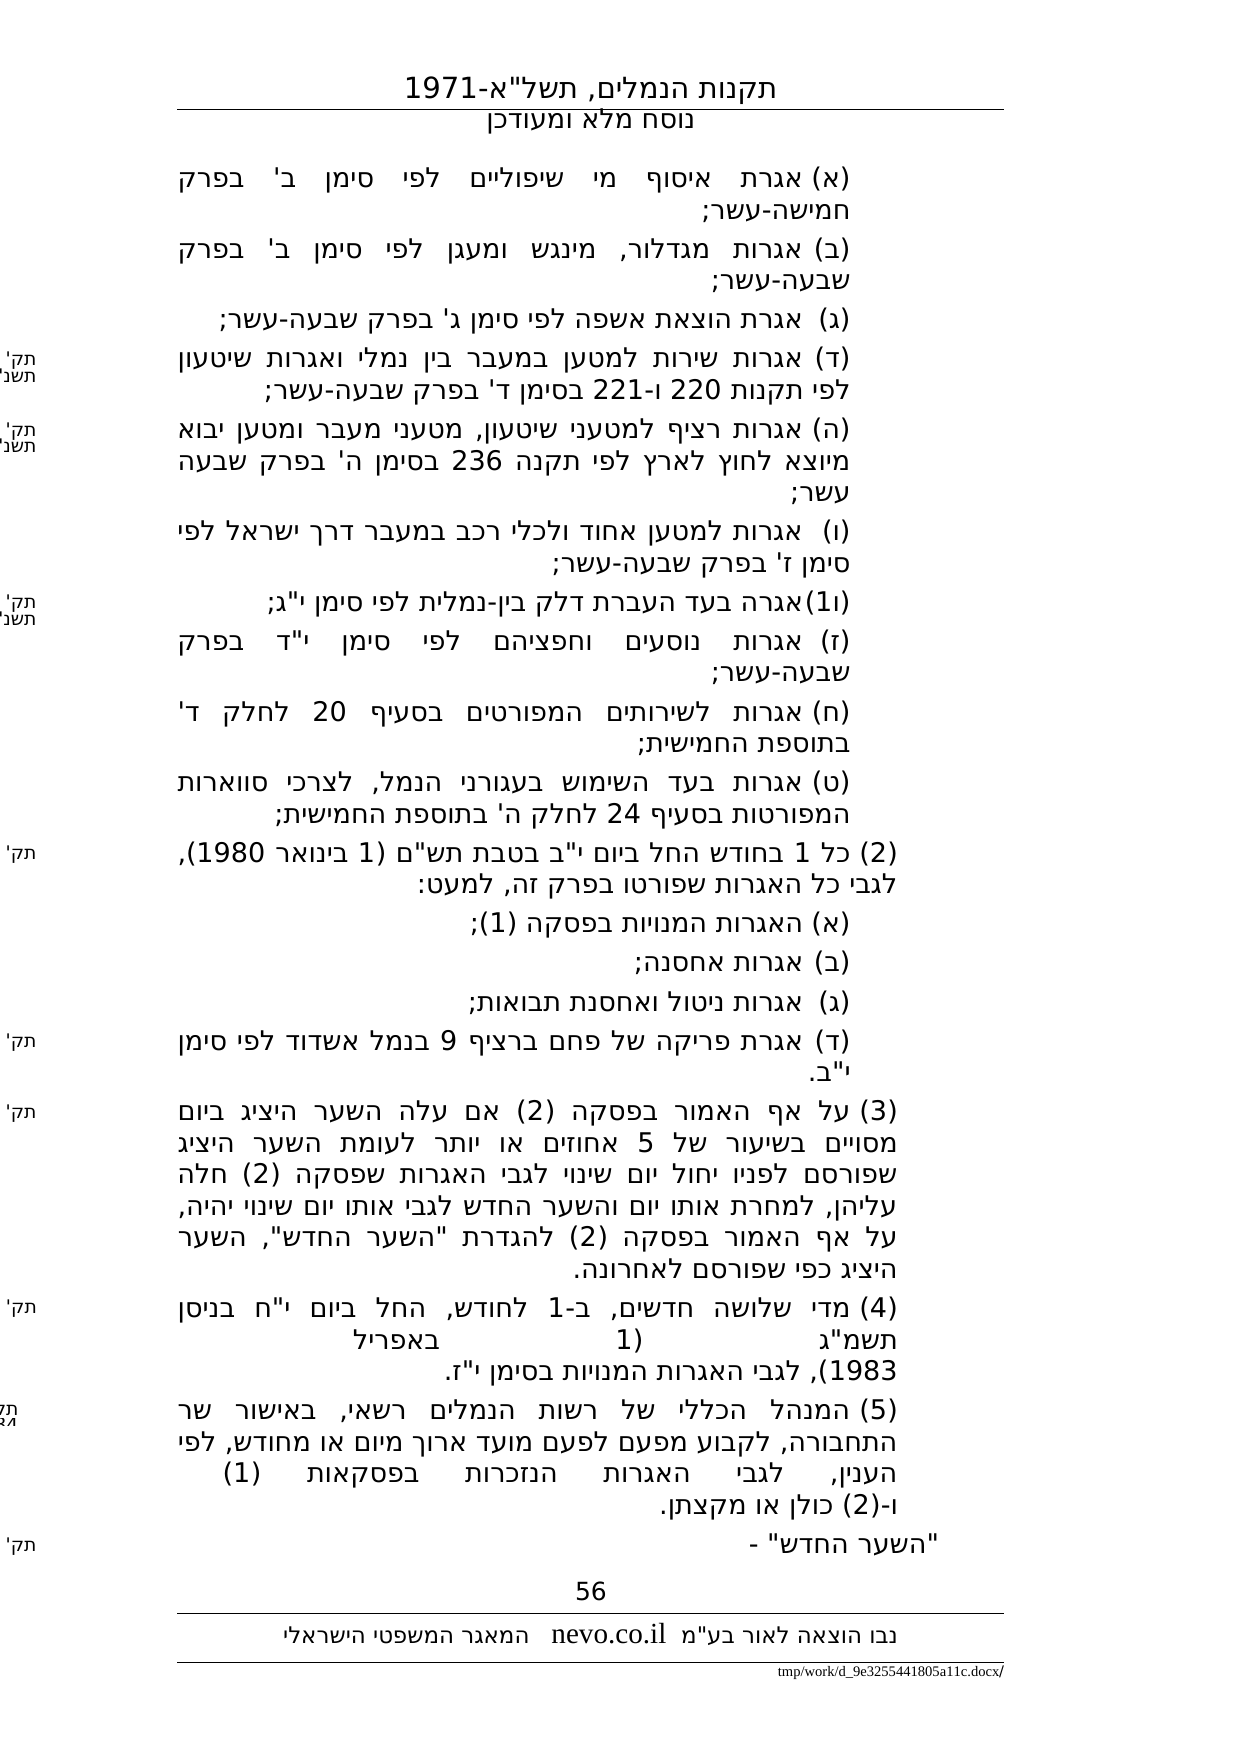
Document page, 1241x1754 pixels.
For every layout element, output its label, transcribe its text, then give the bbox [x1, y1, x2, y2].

text (ד) אגרות שירות למטען במעבר בין נמלי ואגרות שיטעון לפי תקנות 220 ו-221 בסימן ד' בפרק שבעה-עשר; [177, 343, 851, 406]
text (ג) אגרות ניטול ואחסנת תבואות; [177, 986, 851, 1017]
text (4) מדי שלושה חדשים, ב-1 לחודש, החל ביום י"ח בניסן תשמ"ג (1 באפריל 1983), לגבי האגרות המנויות בסימן י"ז. [177, 1292, 898, 1387]
text (ב) אגרות אחסנה; [177, 947, 851, 978]
text (ו) אגרות למטען אחוד ולכלי רכב במעבר דרך ישראל לפי סימן ז' בפרק שבעה-עשר; [177, 516, 851, 579]
text (ג) אגרת הוצאת אשפה לפי סימן ג' בפרק שבעה-עשר; [177, 304, 851, 335]
text (ד) אגרת פריקה של פחם ברציף 9 בנמל אשדוד לפי סימן י"ב. [177, 1025, 851, 1088]
text (ח) אגרות לשירותים המפורטים בסעיף 20 לחלק ד' בתוספת החמישית; [177, 696, 851, 759]
text "השער החדש" - [177, 1528, 1004, 1560]
text (א) האגרות המנויות בפסקה (1); [177, 908, 851, 939]
text (ז) אגרות נוסעים וחפציהם לפי סימן י"ד בפרק שבעה-עשר; [177, 625, 851, 688]
text (5) המנהל הכללי של רשות הנמלים רשאי, באישור שר התחבורה, לקבוע מפעם לפעם מועד ארוך מיום או מחודש, לפי הענין, לגבי האגרות הנזכרות בפסקאות (1) ו-(2) כולן או מקצתן. [177, 1394, 898, 1521]
text (ב) אגרות מגדלור, מינגש ומעגן לפי סימן ב' בפרק שבעה-עשר; [177, 233, 851, 296]
text (2) כל 1 בחודש החל ביום י"ב בטבת תש"ם (1 בינואר 1980), לגבי כל האגרות שפורטו בפרק זה, למעט: [177, 837, 898, 900]
text (3) על אף האמור בפסקה (2) אם עלה השער היציג ביום מסויים בשיעור של 5 אחוזים או יותר לעומת השער היציג שפורסם לפניו יחול יום שינוי לגבי האגרות שפסקה (2) חלה עליהן, למחרת אותו יום והשער החדש לגבי אותו יום שינוי יהיה, על אף האמור בפסקה (2) להגדרת "השער החדש", השער היציג כפי שפורסם לאחרונה. [177, 1096, 898, 1285]
text (ו1) אגרה בעד העברת דלק בין-נמלית לפי סימן י"ג; [177, 586, 851, 618]
text (ט) אגרות בעד השימוש בעגורני הנמל, לצרכי סווארות המפורטות בסעיף 24 לחלק ה' בתוספת החמישית; [177, 766, 851, 829]
text (ה) אגרות רציף למטעני שיטעון, מטעני מעבר ומטען יבוא מיוצא לחוץ לארץ לפי תקנה 236 בסימן ה' בפרק שבעה עשר; [177, 413, 851, 508]
text (א) אגרת איסוף מי שיפוליים לפי סימן ב' בפרק חמישה-עשר; [177, 162, 851, 226]
